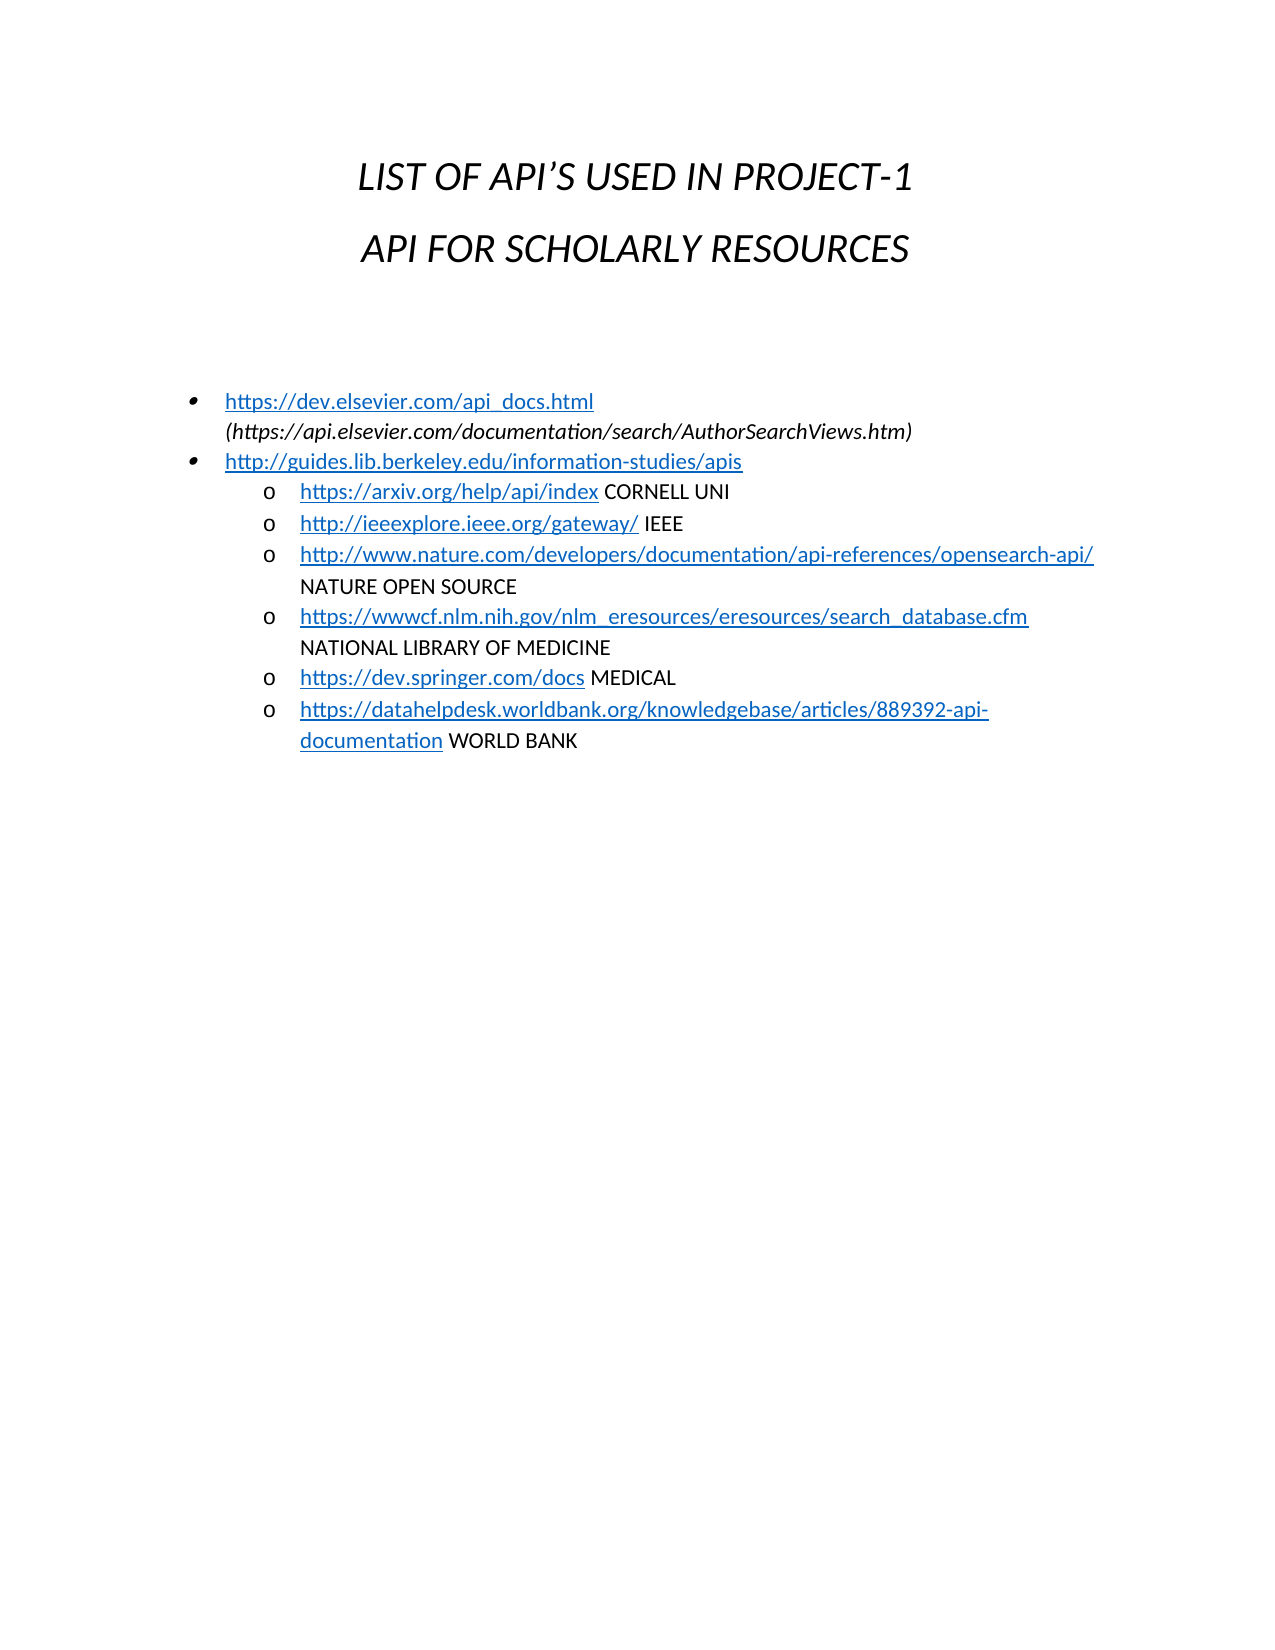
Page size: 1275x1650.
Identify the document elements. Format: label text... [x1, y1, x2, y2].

list https://dev.elsevier.com/api_docs.html (https://api.elsevier.com/documentation/search/AuthorSearchViews.htm) [187, 387, 1125, 445]
text API FOR SCHOLARLY RESOURCES [150, 222, 1125, 272]
list https://arxiv.org/help/api/index CORNELL UNI [262, 477, 1125, 507]
list https://wwwcf.nlm.nih.gov/nlm_eresources/eresources/search_database.cfm NATIONAL LIBRARY OF MEDICINE [262, 602, 1125, 661]
list http://ieeexplore.ieee.org/gateway/ IEEE [262, 509, 1125, 538]
list https://datahelpdesk.worldbank.org/knowledgebase/articles/889392-api-documentation WORLD BANK [262, 695, 1125, 754]
list http://guides.lib.berkeley.edu/information-studies/apis [187, 447, 1125, 475]
list https://dev.springer.com/docs MEDICAL [262, 663, 1125, 693]
list http://www.nature.com/developers/documentation/api-references/opensearch-api/ NATURE OPEN SOURCE [262, 540, 1125, 600]
text LIST OF API’S USED IN PROJECT-1 [150, 150, 1125, 201]
